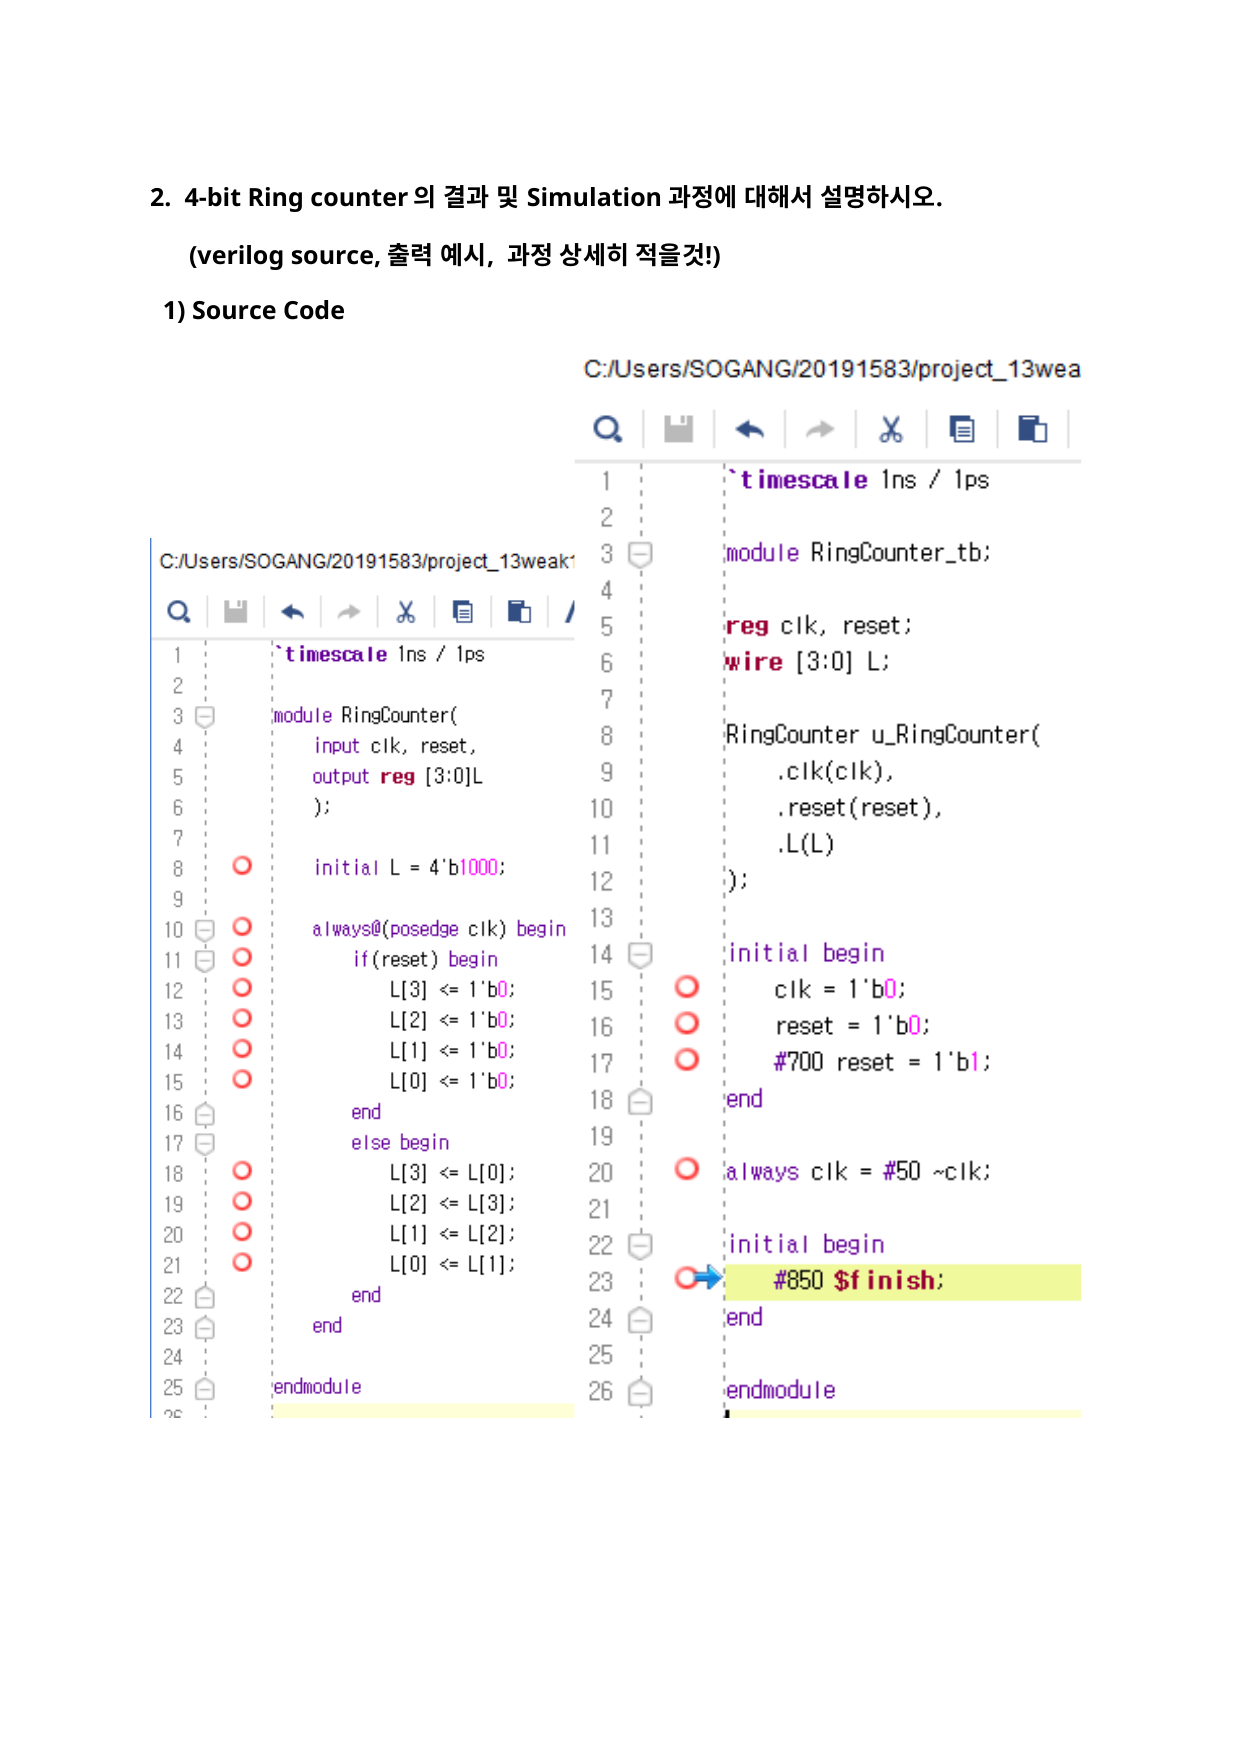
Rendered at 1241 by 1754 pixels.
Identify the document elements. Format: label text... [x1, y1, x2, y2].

text 1) Source Code [150, 293, 1090, 327]
text (verilog source, 출력 예시, 과정 상세히 적을것!) [150, 235, 1090, 271]
text 2. 4-bit Ring counter의 결과 및 Simulation 과정에 대해서 설명하시오. [150, 177, 1090, 213]
picture [150, 347, 1082, 1418]
